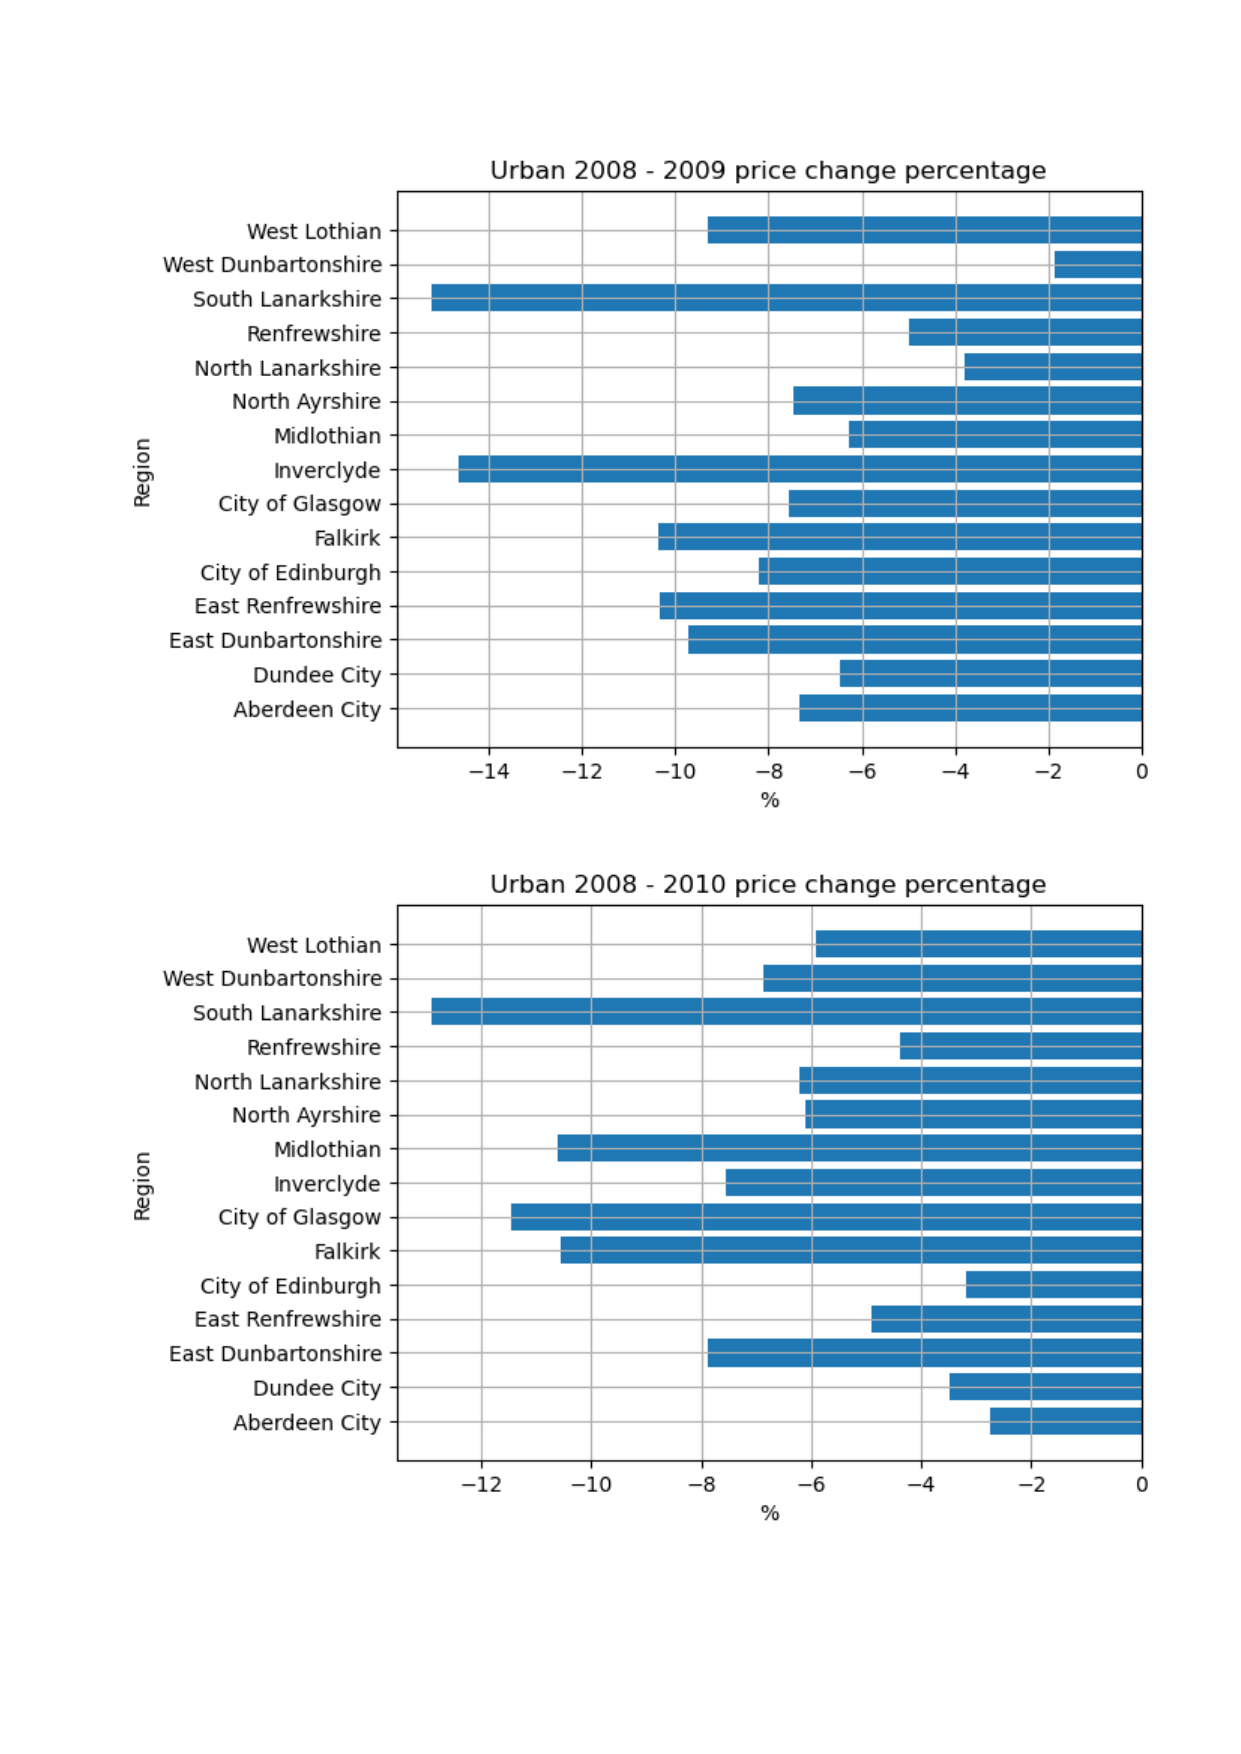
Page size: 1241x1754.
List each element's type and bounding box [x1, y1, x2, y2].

picture [118, 146, 1163, 827]
picture [118, 860, 1163, 1540]
